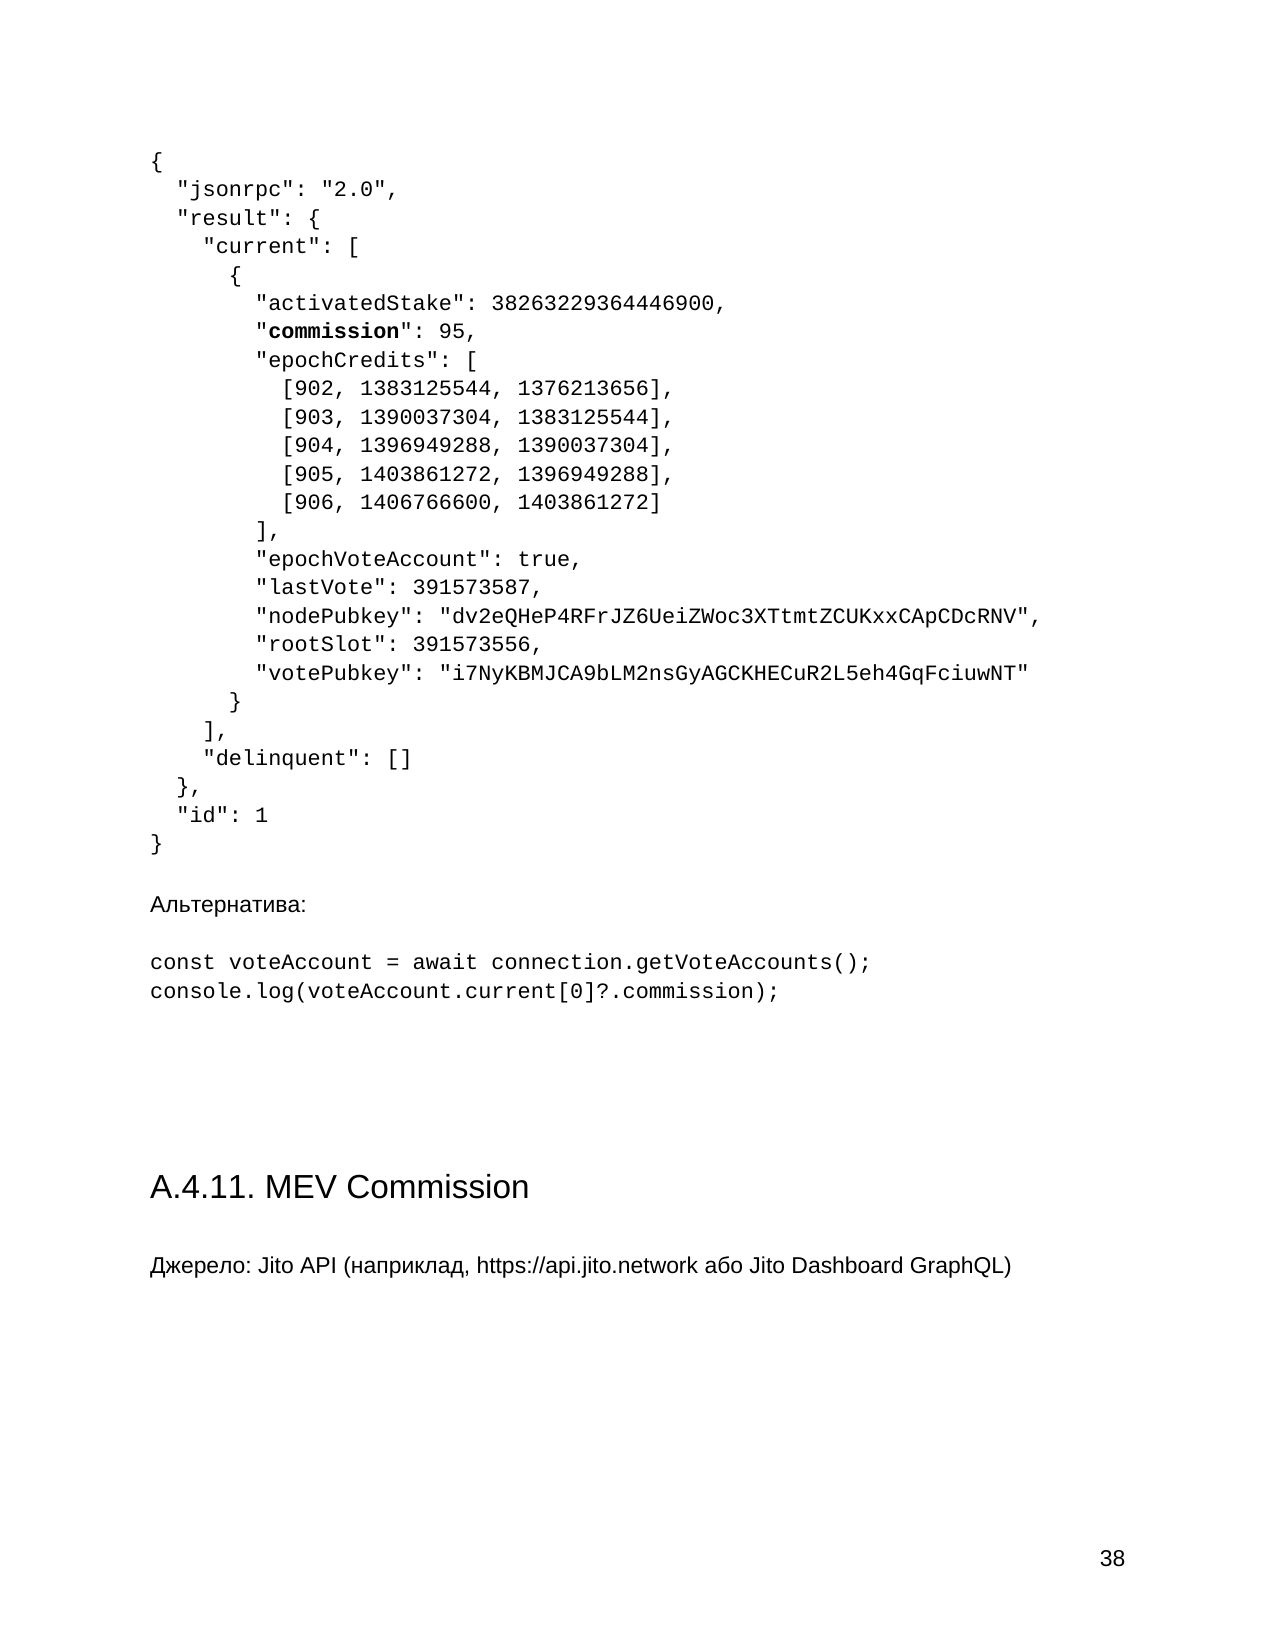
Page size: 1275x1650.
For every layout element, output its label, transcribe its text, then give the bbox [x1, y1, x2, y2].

text { [150, 264, 1125, 288]
text }, [150, 776, 1125, 800]
text "lastVote": 391573587, [150, 577, 1125, 601]
text } [150, 690, 1125, 715]
text [902, 1383125544, 1376213656], [150, 377, 1125, 402]
text "result": { [150, 207, 1125, 232]
text "votePubkey": "i7NyKBMJCA9bLM2nsGyAGCKHECuR2L5eh4GqFciuwNT" [150, 662, 1125, 687]
text ], [150, 520, 1125, 544]
text "commission": 95, [150, 321, 1125, 345]
subtitle А.4.11. MEV Commission [150, 1167, 1125, 1205]
text ], [150, 719, 1125, 743]
text "rootSlot": 391573556, [150, 633, 1125, 658]
text "epochVoteAccount": true, [150, 548, 1125, 573]
text const voteAccount = await connection.getVoteAccounts(); [150, 952, 1125, 976]
text [905, 1403861272, 1396949288], [150, 463, 1125, 488]
text console.log(voteAccount.current[0]?.commission); [150, 980, 1125, 1005]
text [903, 1390037304, 1383125544], [150, 406, 1125, 431]
text "current": [ [150, 235, 1125, 260]
text Джерело: Jito API (наприклад, https://api.jito.network або Jito Dashboard GraphQL) [150, 1252, 1125, 1278]
text "delinquent": [] [150, 747, 1125, 772]
text "jsonrpc": "2.0", [150, 178, 1125, 203]
text [906, 1406766600, 1403861272] [150, 491, 1125, 516]
text "id": 1 [150, 804, 1125, 829]
text "epochCredits": [ [150, 349, 1125, 374]
text Альтернатива: [150, 891, 1125, 917]
text } [150, 832, 1125, 857]
text "activatedStake": 38263229364446900, [150, 292, 1125, 317]
text { [150, 150, 1125, 175]
text [904, 1396949288, 1390037304], [150, 434, 1125, 459]
text "nodePubkey": "dv2eQHeP4RFrJZ6UeiZWoc3XTtmtZCUKxxCApCDcRNV", [150, 605, 1125, 630]
